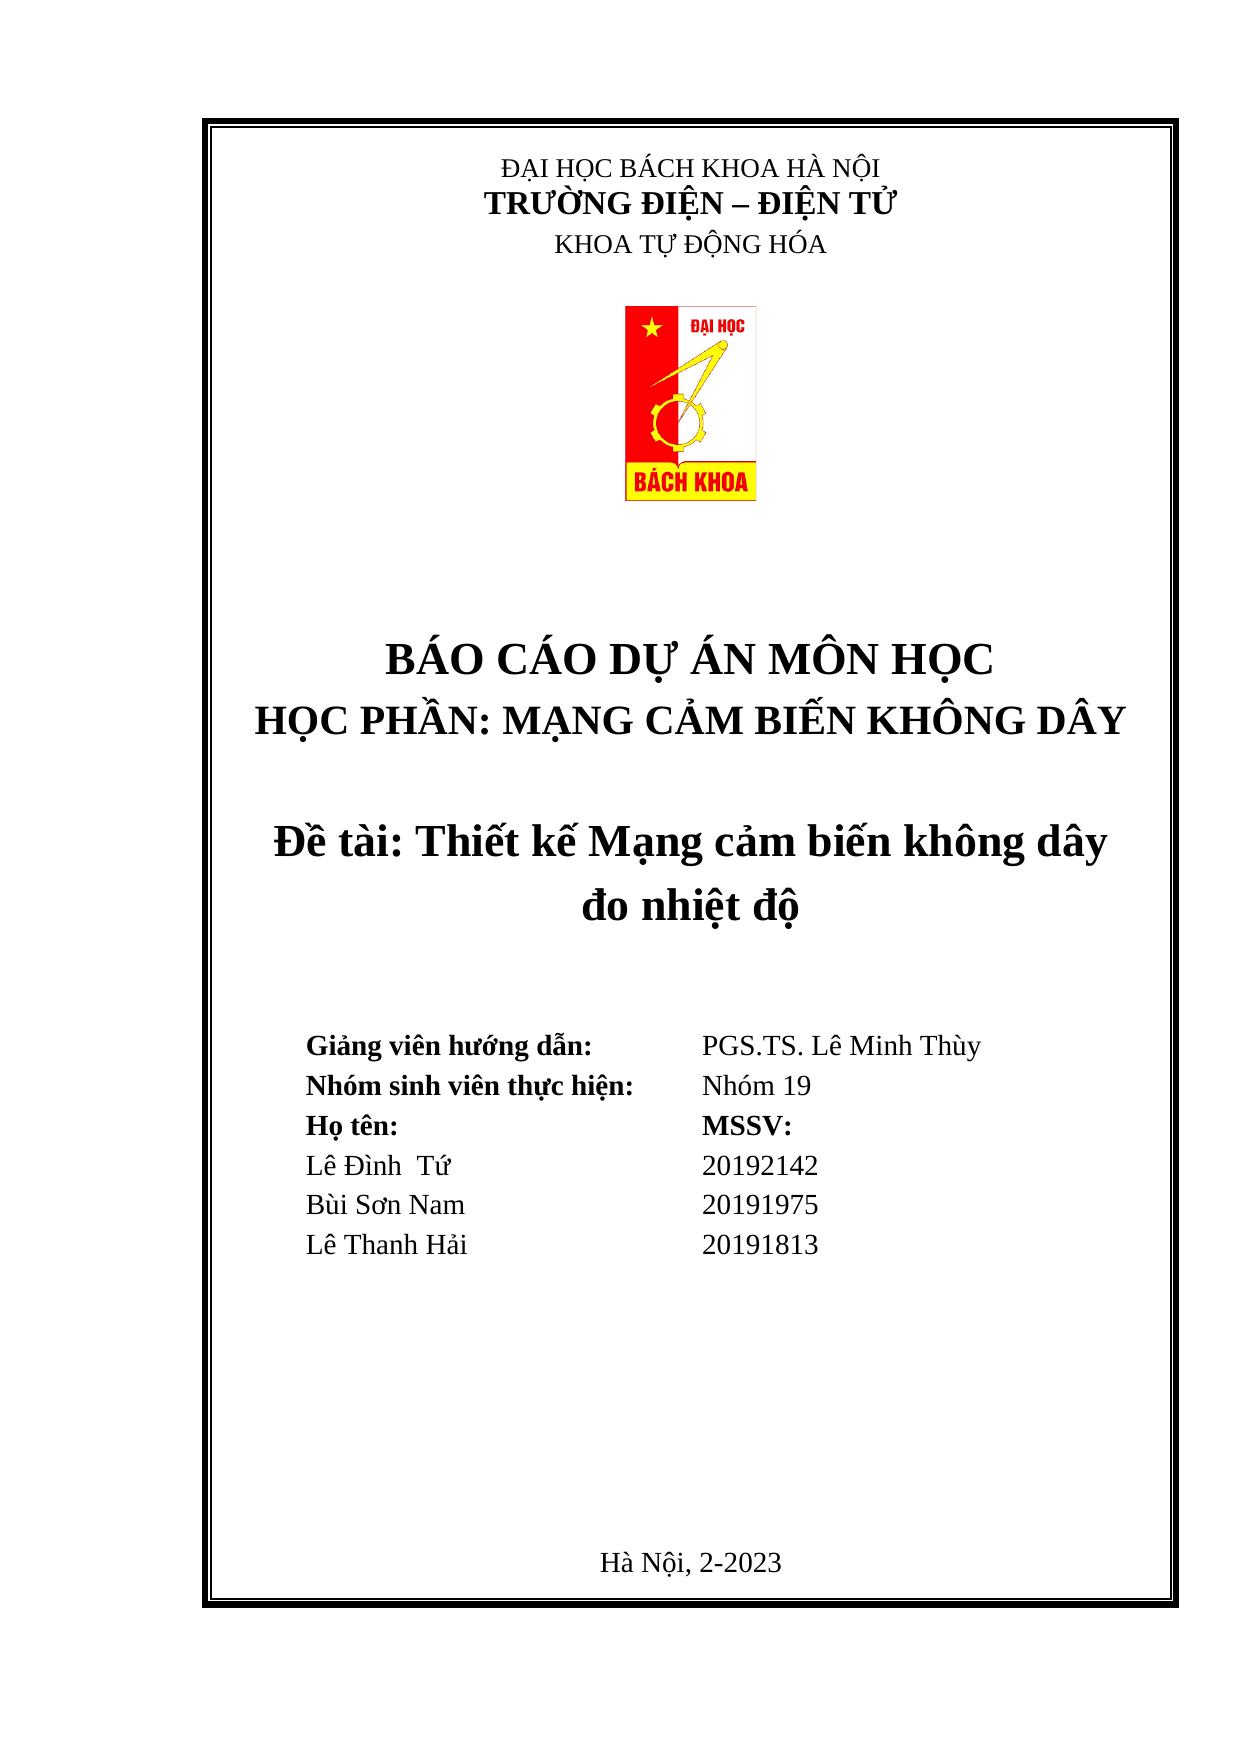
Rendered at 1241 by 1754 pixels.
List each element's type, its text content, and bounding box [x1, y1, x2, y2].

table_header ĐẠI HỌC BÁCH KHOA HÀ NỘI TRƯỜNG ĐIỆN – ĐIỆN TỬ KHOA TỰ ĐỘNG HÓA BÁO CÁO DỰ ÁN MÔN HỌC HỌC PHẦN: MẠNG CẢM BIẾN KHÔNG DÂY Đề tài: Thiết kế Mạng cảm biến không dây đo nhiệt độ [212, 128, 1170, 1598]
picture [625, 306, 757, 501]
